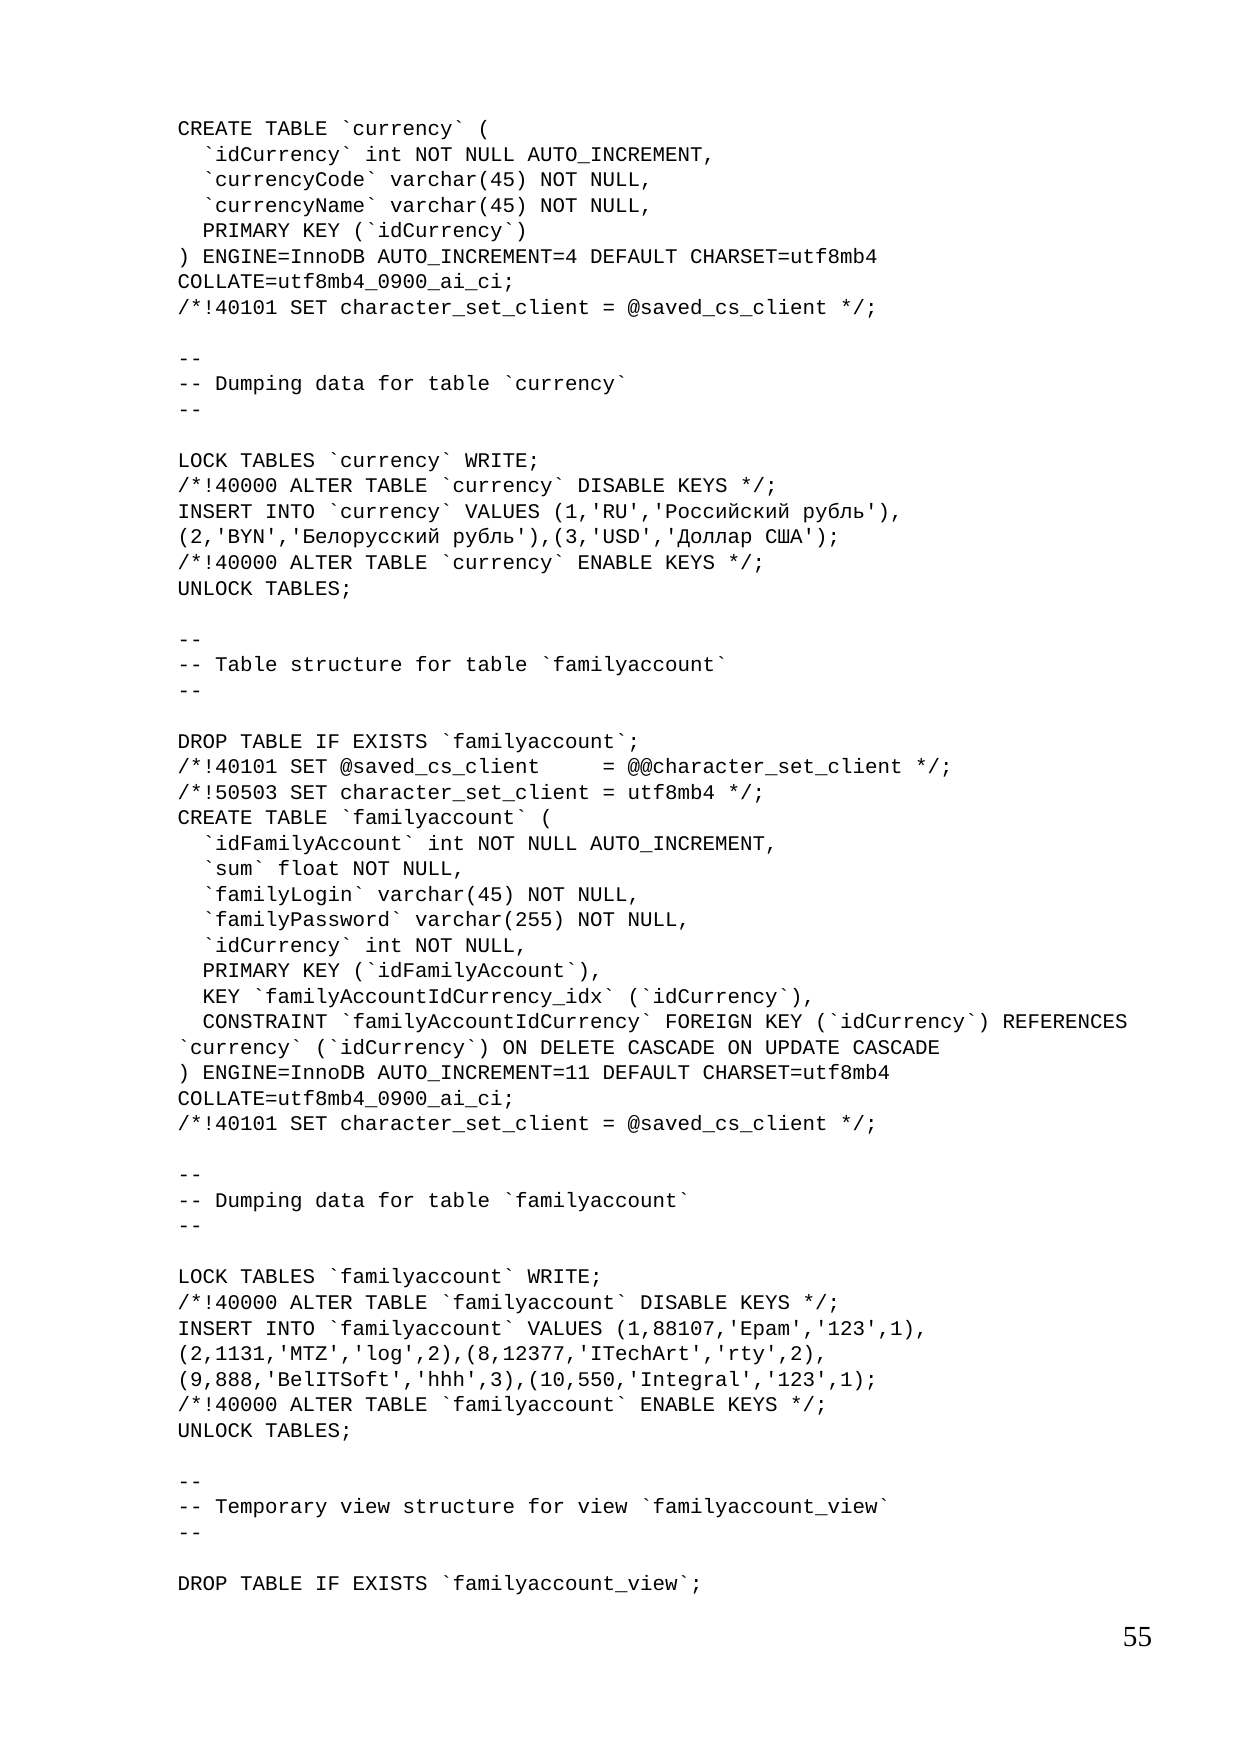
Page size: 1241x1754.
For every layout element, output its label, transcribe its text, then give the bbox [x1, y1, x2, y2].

text `familyPassword` varchar(255) NOT NULL, [177, 909, 1152, 933]
text -- [177, 348, 1152, 371]
text CREATE TABLE `familyaccount` ( [177, 807, 1152, 831]
text CREATE TABLE `currency` ( [177, 118, 1152, 142]
text -- [177, 679, 1152, 703]
text -- [177, 1164, 1152, 1188]
text -- [177, 1216, 1152, 1239]
text KEY `familyAccountIdCurrency_idx` (`idCurrency`), [177, 986, 1152, 1009]
text /*!40000 ALTER TABLE `familyaccount` ENABLE KEYS */; [177, 1394, 1152, 1418]
text LOCK TABLES `currency` WRITE; [177, 450, 1152, 473]
text /*!40101 SET character_set_client = @saved_cs_client */; [177, 1113, 1152, 1137]
text -- Table structure for table `familyaccount` [177, 654, 1152, 678]
text /*!40000 ALTER TABLE `currency` ENABLE KEYS */; [177, 552, 1152, 576]
text /*!40000 ALTER TABLE `currency` DISABLE KEYS */; [177, 475, 1152, 499]
text -- Dumping data for table `familyaccount` [177, 1190, 1152, 1214]
text -- [177, 1522, 1152, 1545]
text `currencyCode` varchar(45) NOT NULL, [177, 169, 1152, 193]
text /*!40101 SET @saved_cs_client = @@character_set_client */; [177, 756, 1152, 780]
text LOCK TABLES `familyaccount` WRITE; [177, 1267, 1152, 1290]
text `idFamilyAccount` int NOT NULL AUTO_INCREMENT, [177, 833, 1152, 856]
text /*!50503 SET character_set_client = utf8mb4 */; [177, 782, 1152, 805]
text CONSTRAINT `familyAccountIdCurrency` FOREIGN KEY (`idCurrency`) REFERENCES `currency` (`idCurrency`) ON DELETE CASCADE ON UPDATE CASCADE [177, 1011, 1152, 1061]
text PRIMARY KEY (`idCurrency`) [177, 220, 1152, 244]
text /*!40101 SET character_set_client = @saved_cs_client */; [177, 297, 1152, 320]
text INSERT INTO `familyaccount` VALUES (1,88107,'Epam','123',1),(2,1131,'MTZ','log',2),(8,12377,'ITechArt','rty',2),(9,888,'BelITSoft','hhh',3),(10,550,'Integral','123',1); [177, 1318, 1152, 1392]
text PRIMARY KEY (`idFamilyAccount`), [177, 960, 1152, 984]
text `idCurrency` int NOT NULL AUTO_INCREMENT, [177, 144, 1152, 167]
text -- [177, 1471, 1152, 1494]
text UNLOCK TABLES; [177, 1420, 1152, 1443]
text DROP TABLE IF EXISTS `familyaccount`; [177, 731, 1152, 754]
text UNLOCK TABLES; [177, 577, 1152, 601]
text `sum` float NOT NULL, [177, 858, 1152, 882]
text /*!40000 ALTER TABLE `familyaccount` DISABLE KEYS */; [177, 1292, 1152, 1316]
text -- [177, 399, 1152, 422]
text `idCurrency` int NOT NULL, [177, 935, 1152, 958]
text -- Temporary view structure for view `familyaccount_view` [177, 1496, 1152, 1520]
text `familyLogin` varchar(45) NOT NULL, [177, 884, 1152, 907]
text `currencyName` varchar(45) NOT NULL, [177, 195, 1152, 218]
text ) ENGINE=InnoDB AUTO_INCREMENT=4 DEFAULT CHARSET=utf8mb4 COLLATE=utf8mb4_0900_ai_ci; [177, 246, 1152, 295]
text -- [177, 628, 1152, 652]
text DROP TABLE IF EXISTS `familyaccount_view`; [177, 1573, 1152, 1596]
text -- Dumping data for table `currency` [177, 373, 1152, 397]
text ) ENGINE=InnoDB AUTO_INCREMENT=11 DEFAULT CHARSET=utf8mb4 COLLATE=utf8mb4_0900_ai_ci; [177, 1062, 1152, 1112]
text INSERT INTO `currency` VALUES (1,'RU','Российский рубль'),(2,'BYN','Белорусский рубль'),(3,'USD','Доллар США'); [177, 501, 1152, 550]
